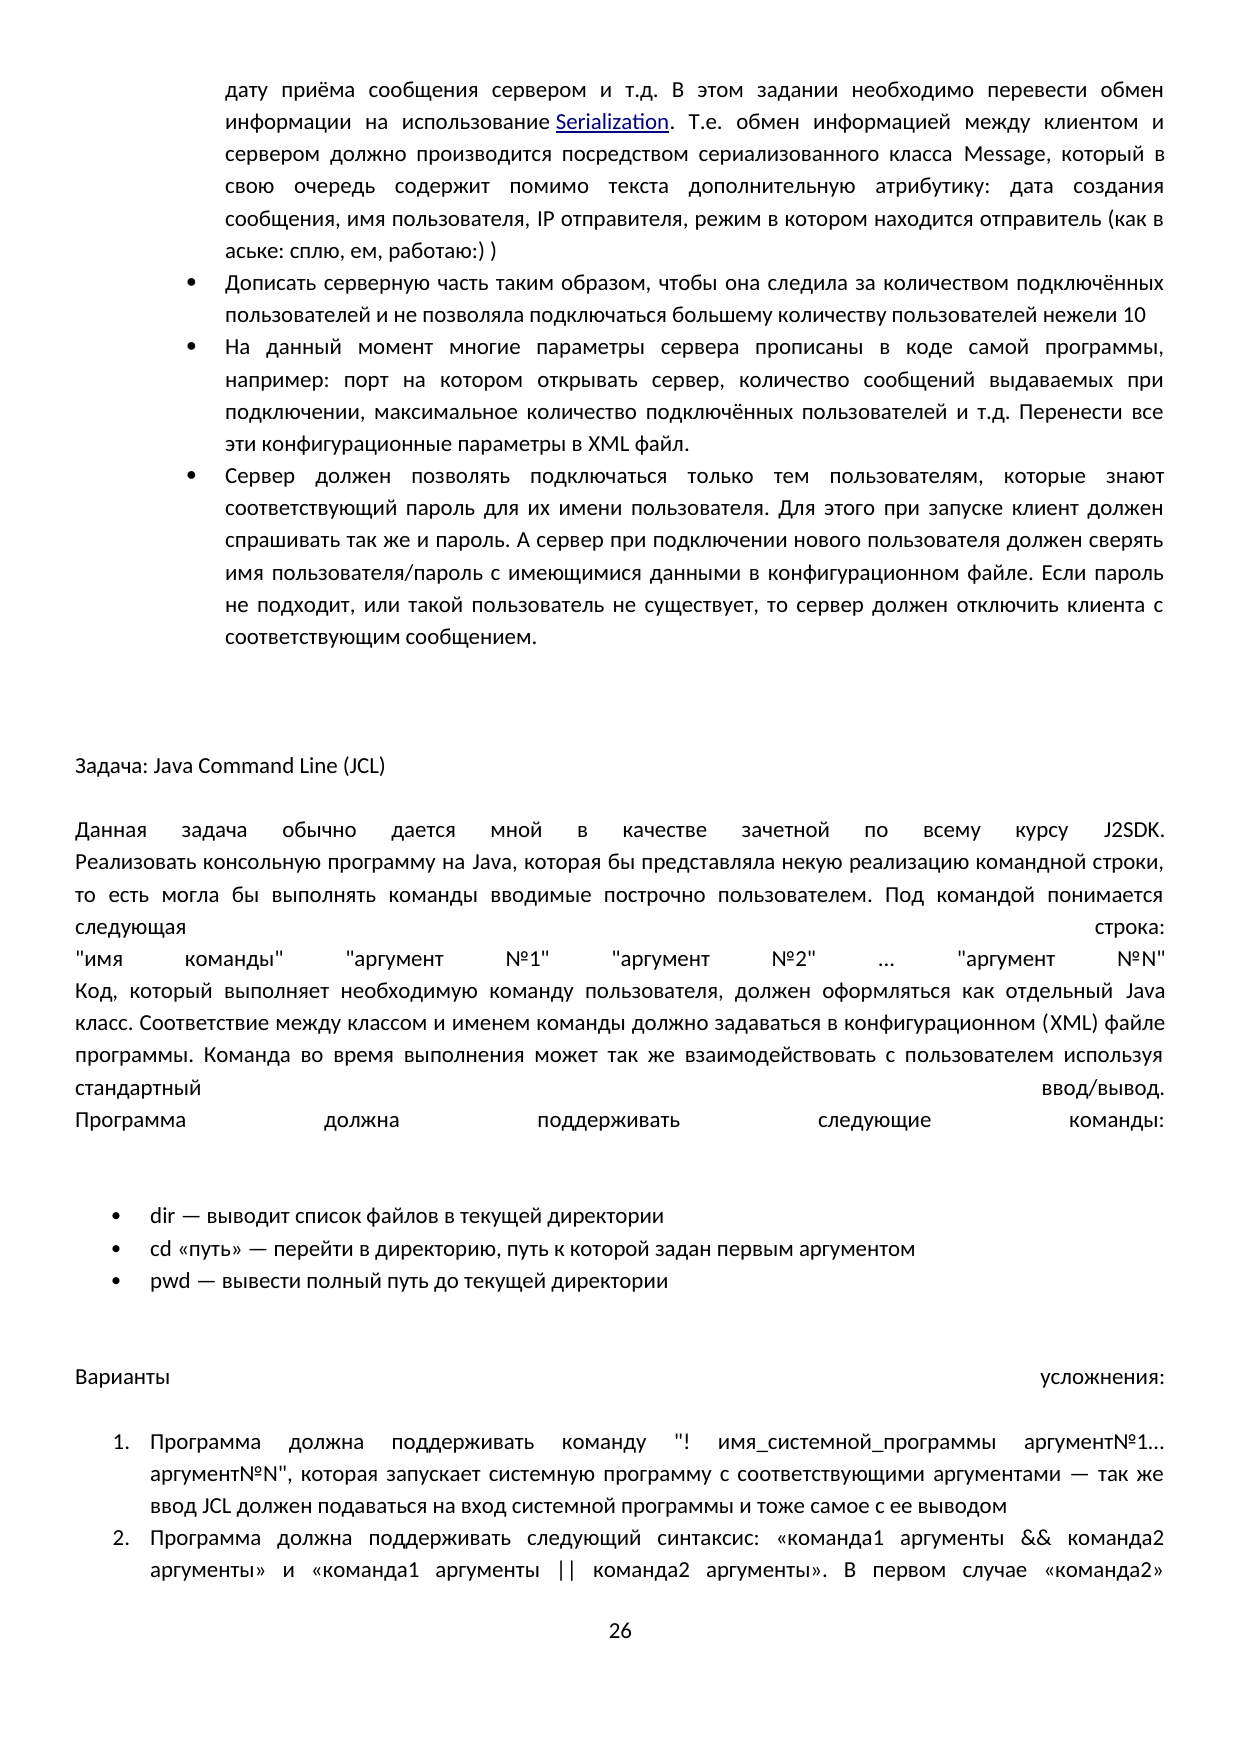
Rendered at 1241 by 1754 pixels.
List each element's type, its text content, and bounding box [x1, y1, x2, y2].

list Дописать серверную часть таким образом, чтобы она следила за количеством подключённых пользователей и не позволяла подключаться большему количеству пользователей нежели 10 [187, 268, 1165, 328]
list pwd — вывести полный путь до текущей директории [112, 1266, 1165, 1294]
list Программа должна поддерживать команду "! имя_системной_программы аргумент№1… аргумент№N", которая запускает системную программу с соответствующими аргументами — так же ввод JCL должен подаваться на вход системной программы и тоже самое с ее выводом [112, 1427, 1165, 1519]
text Данная задача обычно дается мной в качестве зачетной по всему курсу J2SDK. Реализовать консольную программу на Java, которая бы представляла некую реализацию командной строки, то есть могла бы выполнять команды вводимые построчно пользователем. Под командой понимается следующая строка: "имя команды" "аргумент №1" "аргумент №2" ... "аргумент №N" Код, который выполняет необходимую команду пользователя, должен оформляться как отдельный Java класс. Соответствие между классом и именем команды должно задаваться в конфигурационном (XML) файле программы. Команда во время выполнения может так же взаимодействовать с пользователем используя стандартный ввод/вывод. Программа должна поддерживать следующие команды: [75, 783, 1165, 1197]
list На данный момент многие параметры сервера прописаны в коде самой программы, например: порт на котором открывать сервер, количество сообщений выдаваемых при подключении, максимальное количество подключённых пользователей и т.д. Перенести все эти конфигурационные параметры в XML файл. [187, 332, 1165, 457]
list dir — выводит список файлов в текущей директории [112, 1202, 1165, 1229]
text Задача: Java Command Line (JCL) [75, 751, 1165, 779]
list Сервер должен позволять подключаться только тем пользователям, которые знают соответствующий пароль для их имени пользователя. Для этого при запуске клиент должен спрашивать так же и пароль. А сервер при подключении нового пользователя должен сверять имя пользователя/пароль с имеющимися данными в конфигурационном файле. Если пароль не подходит, или такой пользователь не существует, то сервер должен отключить клиента с соответствующим сообщением. [187, 461, 1165, 650]
list cd «путь» — перейти в директорию, путь к которой задан первым аргументом [112, 1234, 1165, 1262]
text Варианты усложнения: [75, 1298, 1165, 1423]
